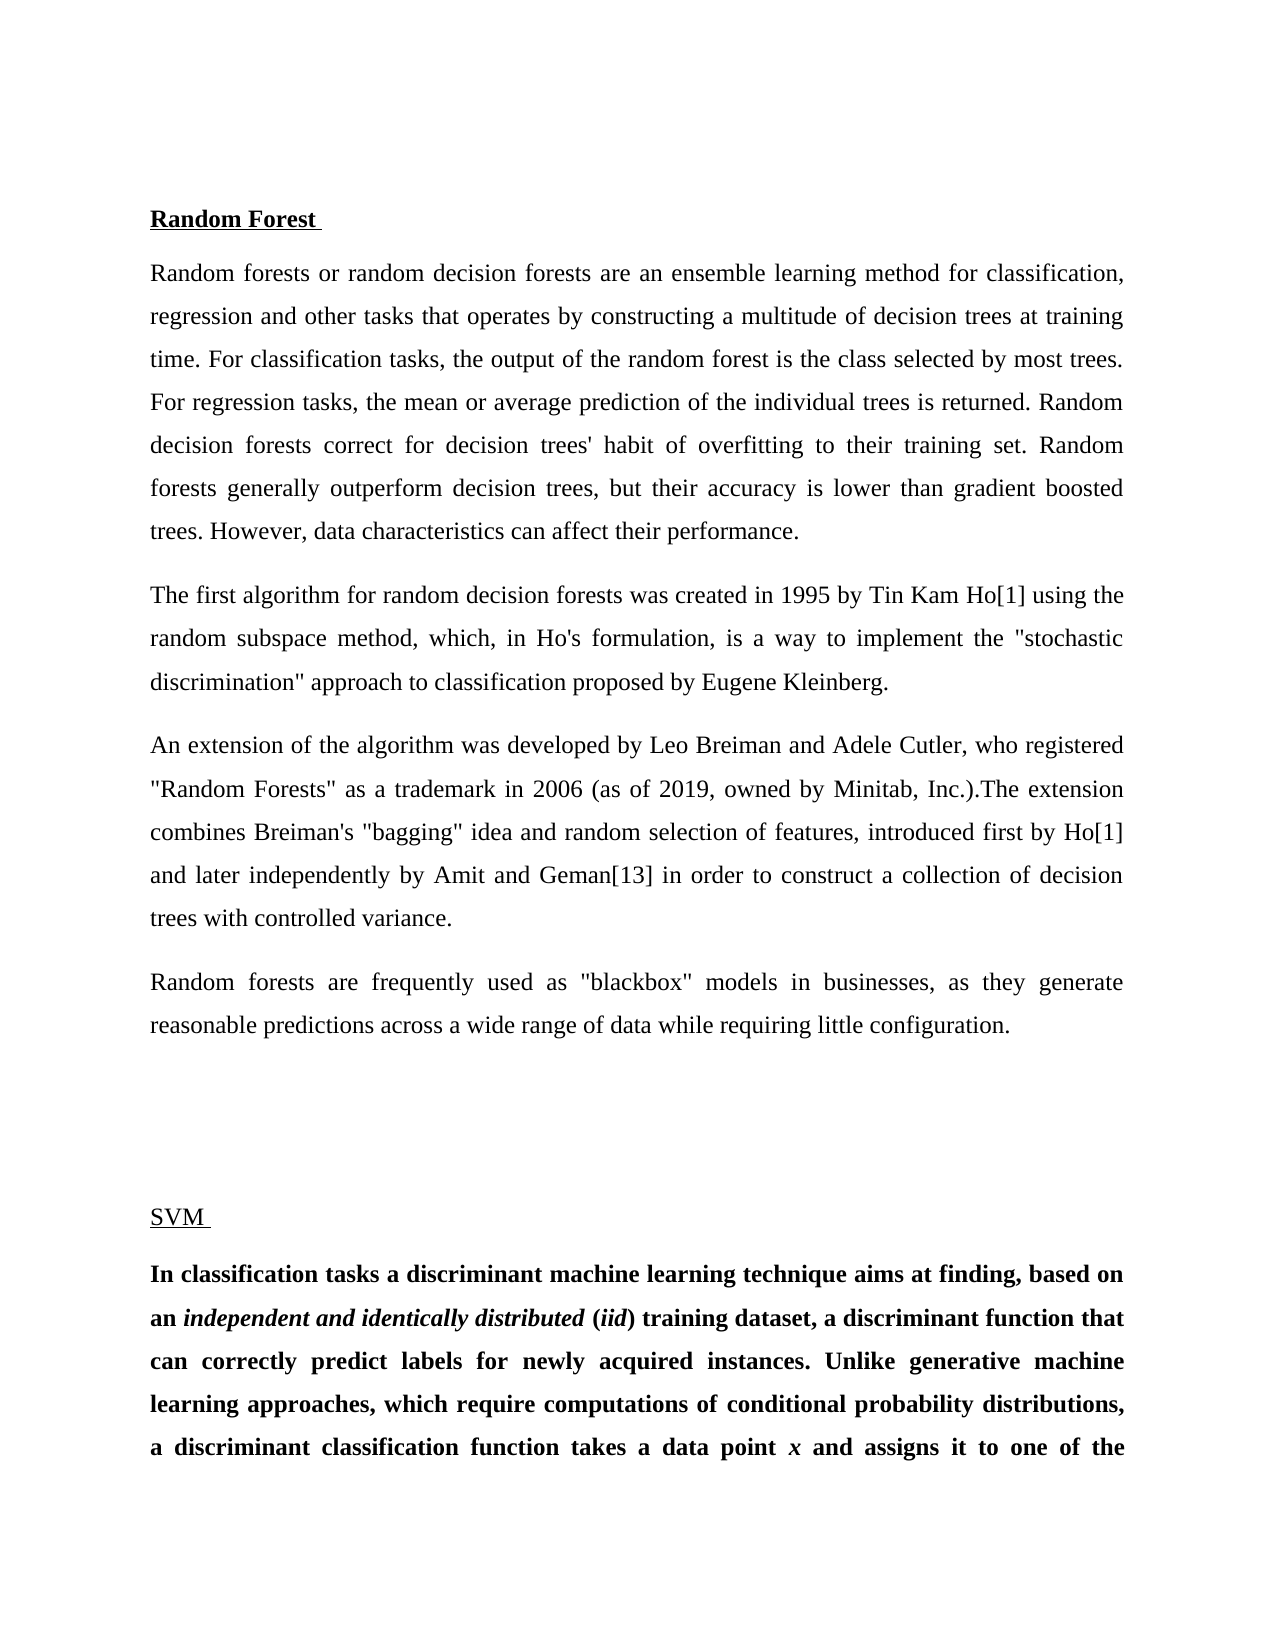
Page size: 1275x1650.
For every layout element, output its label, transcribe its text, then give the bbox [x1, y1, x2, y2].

text The first algorithm for random decision forests was created in 1995 by Tin Kam Ho[1] using the random subspace method, which, in Ho's formulation, is a way to implement the "stochastic discrimination" approach to classification proposed by Eugene Kleinberg. [150, 580, 1125, 695]
text SVM [150, 1202, 1125, 1231]
text An extension of the algorithm was developed by Leo Breiman and Adele Cutler, who registered "Random Forests" as a trademark in 2006 (as of 2019, owned by Minitab, Inc.).The extension combines Breiman's "bagging" idea and random selection of features, introduced first by Ho[1] and later independently by Amit and Geman[13] in order to construct a collection of decision trees with controlled variance. [150, 731, 1125, 932]
text Random forests or random decision forests are an ensemble learning method for classification, regression and other tasks that operates by constructing a multitude of decision trees at training time. For classification tasks, the output of the random forest is the class selected by most trees. For regression tasks, the mean or average prediction of the individual trees is returned. Random decision forests correct for decision trees' habit of overfitting to their training set. Random forests generally outperform decision trees, but their accuracy is lower than gradient boosted trees. However, data characteristics can affect their performance. [150, 258, 1125, 545]
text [150, 1259, 1125, 1461]
text Random forests are frequently used as "blackbox" models in businesses, as they generate reasonable predictions across a wide range of data while requiring little configuration. [150, 967, 1125, 1039]
text Random Forest [150, 204, 1125, 233]
